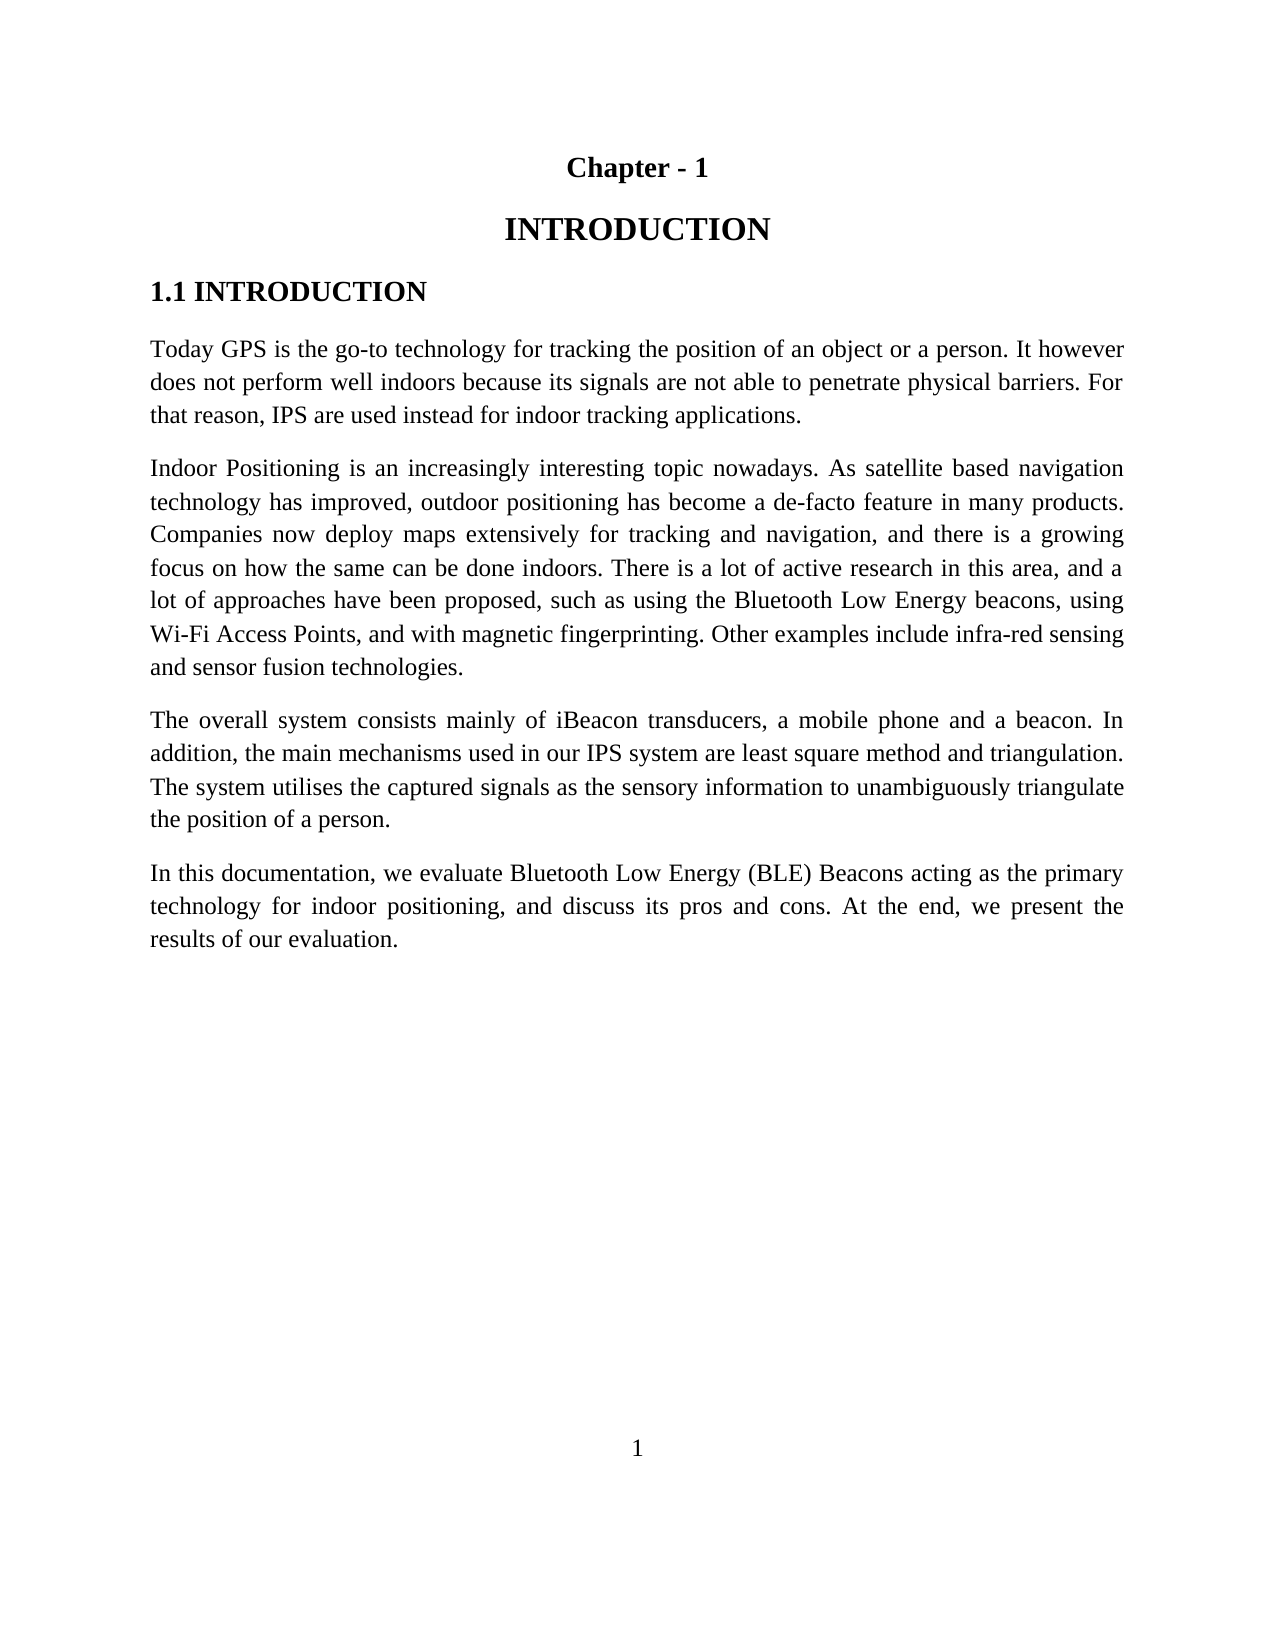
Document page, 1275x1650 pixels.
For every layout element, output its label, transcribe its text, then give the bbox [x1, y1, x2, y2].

text Indoor Positioning is an increasingly interesting topic nowadays. As satellite based navigation technology has improved, outdoor positioning has become a de-facto feature in many products. Companies now deploy maps extensively for tracking and navigation, and there is a growing focus on how the same can be done indoors. There is a lot of active research in this area, and a lot of approaches have been proposed, such as using the Bluetooth Low Energy beacons, using Wi-Fi Access Points, and with magnetic fingerprinting. Other examples include infra-red sensing and sensor fusion technologies. [150, 453, 1125, 680]
text INTRODUCTION [150, 209, 1125, 248]
text Chapter - 1 [150, 150, 1125, 183]
text In this documentation, we evaluate Bluetooth Low Energy (BLE) Beacons acting as the primary technology for indoor positioning, and discuss its pros and cons. At the end, we present the results of our evaluation. [150, 858, 1125, 953]
text The overall system consists mainly of iBeacon transducers, a mobile phone and a beacon. In addition, the main mechanisms used in our IPS system are least square method and triangulation. The system utilises the captured signals as the sensory information to unambiguously triangulate the position of a person. [150, 706, 1125, 833]
text Today GPS is the go-to technology for tracking the position of an object or a person. It however does not perform well indoors because its signals are not able to penetrate physical barriers. For that reason, IPS are used instead for indoor tracking applications. [150, 334, 1125, 428]
text 1 [150, 1433, 1125, 1461]
text 1.1 INTRODUCTION [150, 274, 1125, 308]
